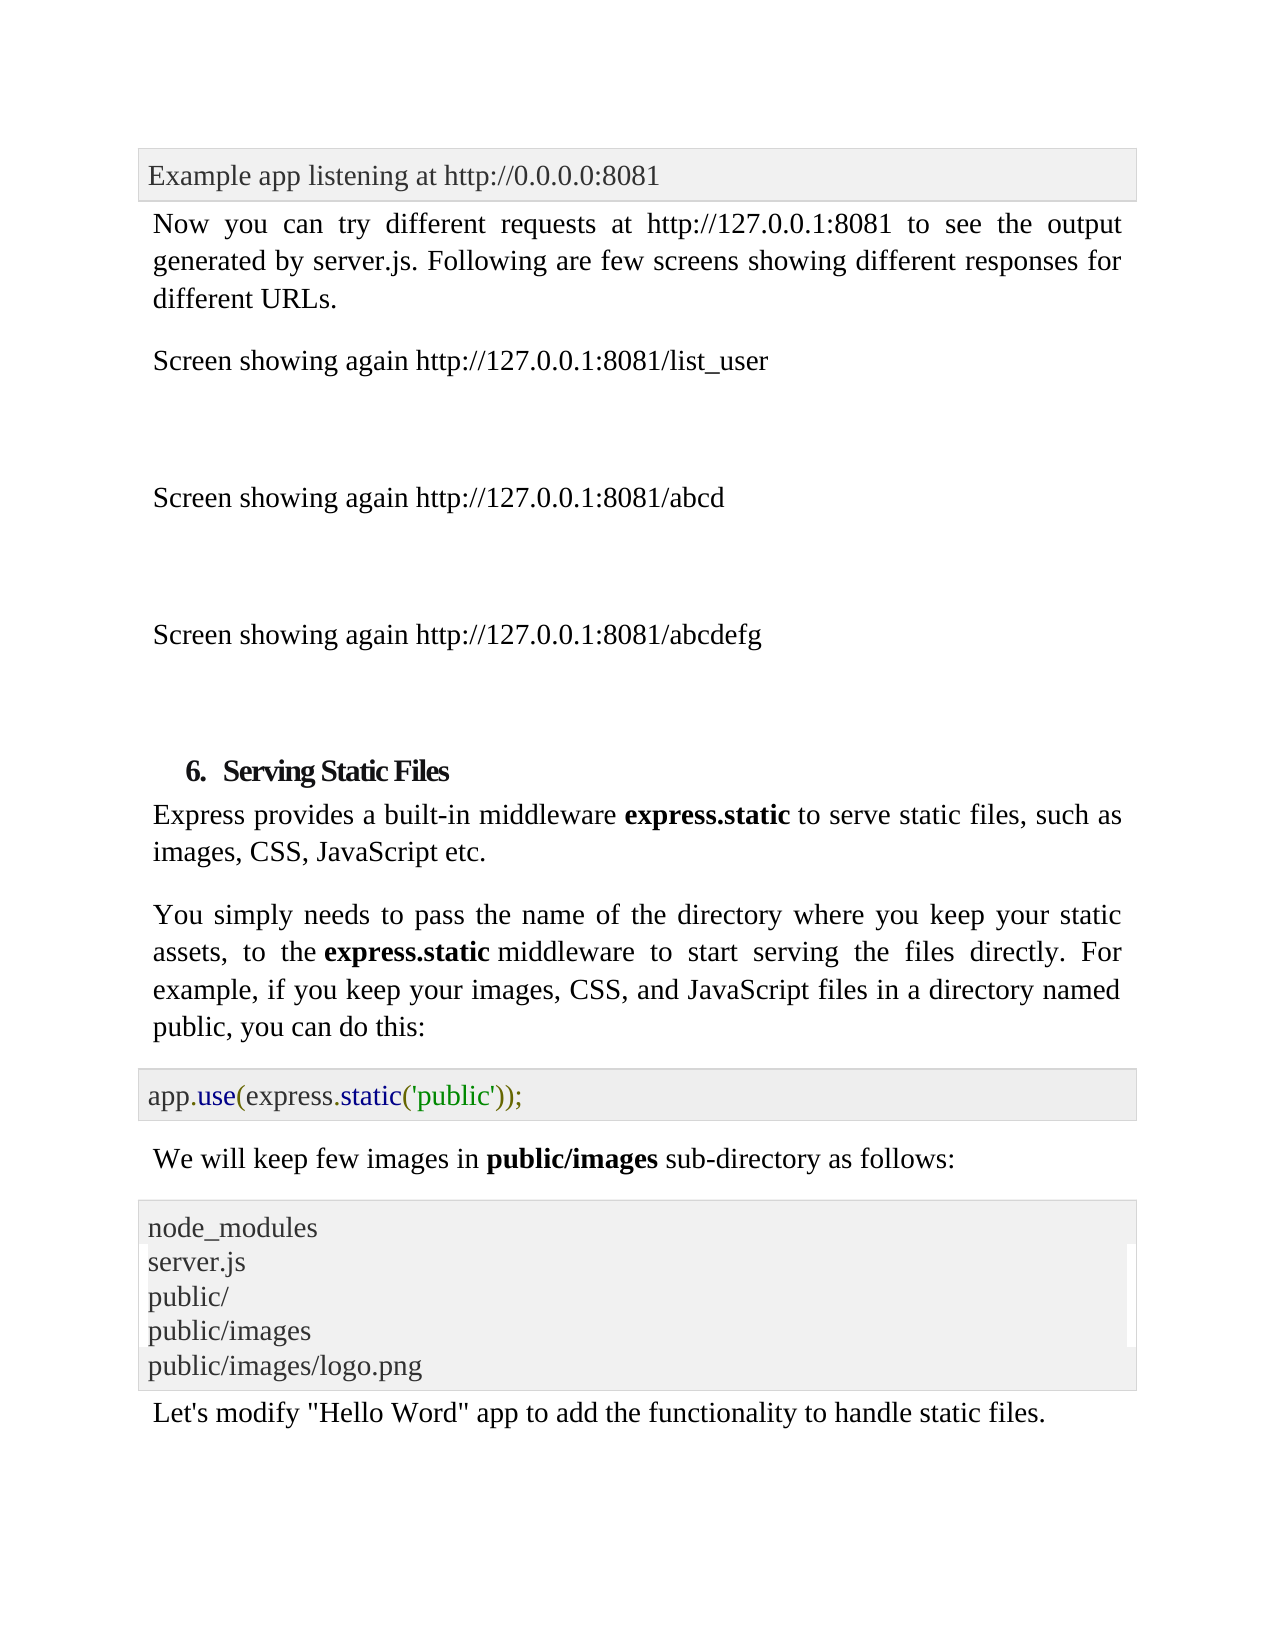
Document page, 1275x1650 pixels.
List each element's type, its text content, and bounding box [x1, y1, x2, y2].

text Example app listening at http://0.0.0.0:8081 [139, 149, 1136, 200]
text We will keep few images in public/images sub-directory as follows: [153, 1137, 1122, 1174]
subtitle Serving Static Files [185, 751, 1122, 788]
text app.use(express.static('public')); [139, 1070, 1136, 1120]
text public/ [148, 1278, 1127, 1312]
text You simply needs to pass the name of the directory where you keep your static assets, to the express.static middleware to start serving the files directly. For example, if you keep your images, CSS, and JavaScript files in a directory named public, you can do this: [153, 893, 1122, 1043]
text node_modules [139, 1201, 1136, 1244]
text Screen showing again http://127.0.0.1:8081/list_user [153, 339, 1122, 377]
text public/images/logo.png [139, 1337, 1136, 1390]
text server.js [148, 1244, 1127, 1278]
text Let's modify "Hello Word" app to add the functionality to handle static files. [153, 1391, 1122, 1429]
text public/images [148, 1312, 1127, 1337]
text Express provides a built-in middleware express.static to serve static files, such as images, CSS, JavaScript etc. [153, 793, 1122, 868]
text Now you can try different requests at http://127.0.0.1:8081 to see the output generated by server.js. Following are few screens showing different responses for different URLs. [153, 202, 1122, 314]
text Screen showing again http://127.0.0.1:8081/abcdefg [153, 613, 1122, 651]
text Screen showing again http://127.0.0.1:8081/abcd [153, 476, 1122, 514]
